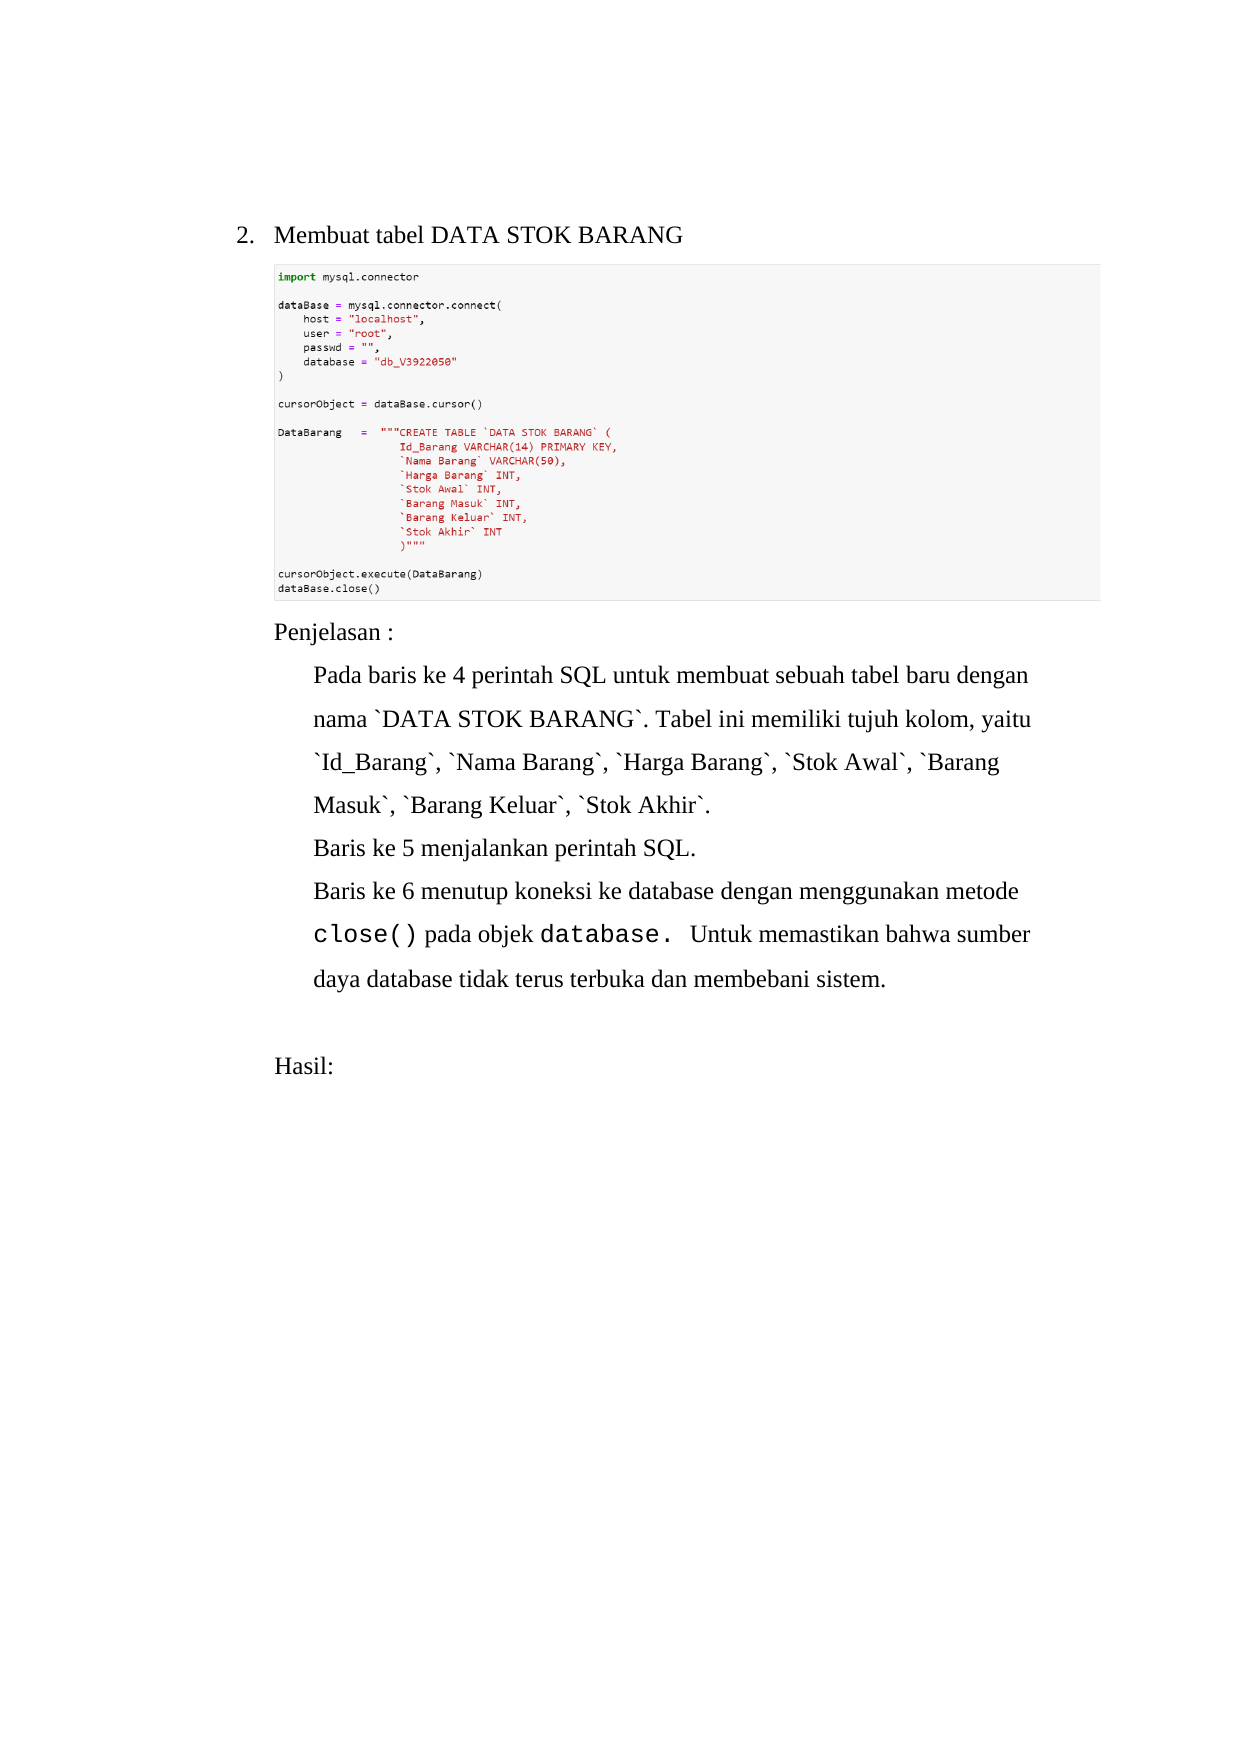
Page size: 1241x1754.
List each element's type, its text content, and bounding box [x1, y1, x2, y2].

text Hasil: [274, 1051, 1063, 1079]
list Penjelasan : [274, 617, 1063, 646]
list Membuat tabel DATA STOK BARANG [236, 220, 1063, 249]
list Baris ke 6 menutup koneksi ke database dengan menggunakan metode close() pada objek database. Untuk memastikan bahwa sumber daya database tidak terus terbuka dan membebani sistem. [313, 876, 1063, 993]
list Baris ke 5 menjalankan perintah SQL. [313, 833, 1063, 862]
picture [273, 263, 1101, 603]
list Pada baris ke 4 perintah SQL untuk membuat sebuah tabel baru dengan nama `DATA STOK BARANG`. Tabel ini memiliki tujuh kolom, yaitu `Id_Barang`, `Nama Barang`, `Harga Barang`, `Stok Awal`, `Barang Masuk`, `Barang Keluar`, `Stok Akhir`. [313, 661, 1063, 819]
